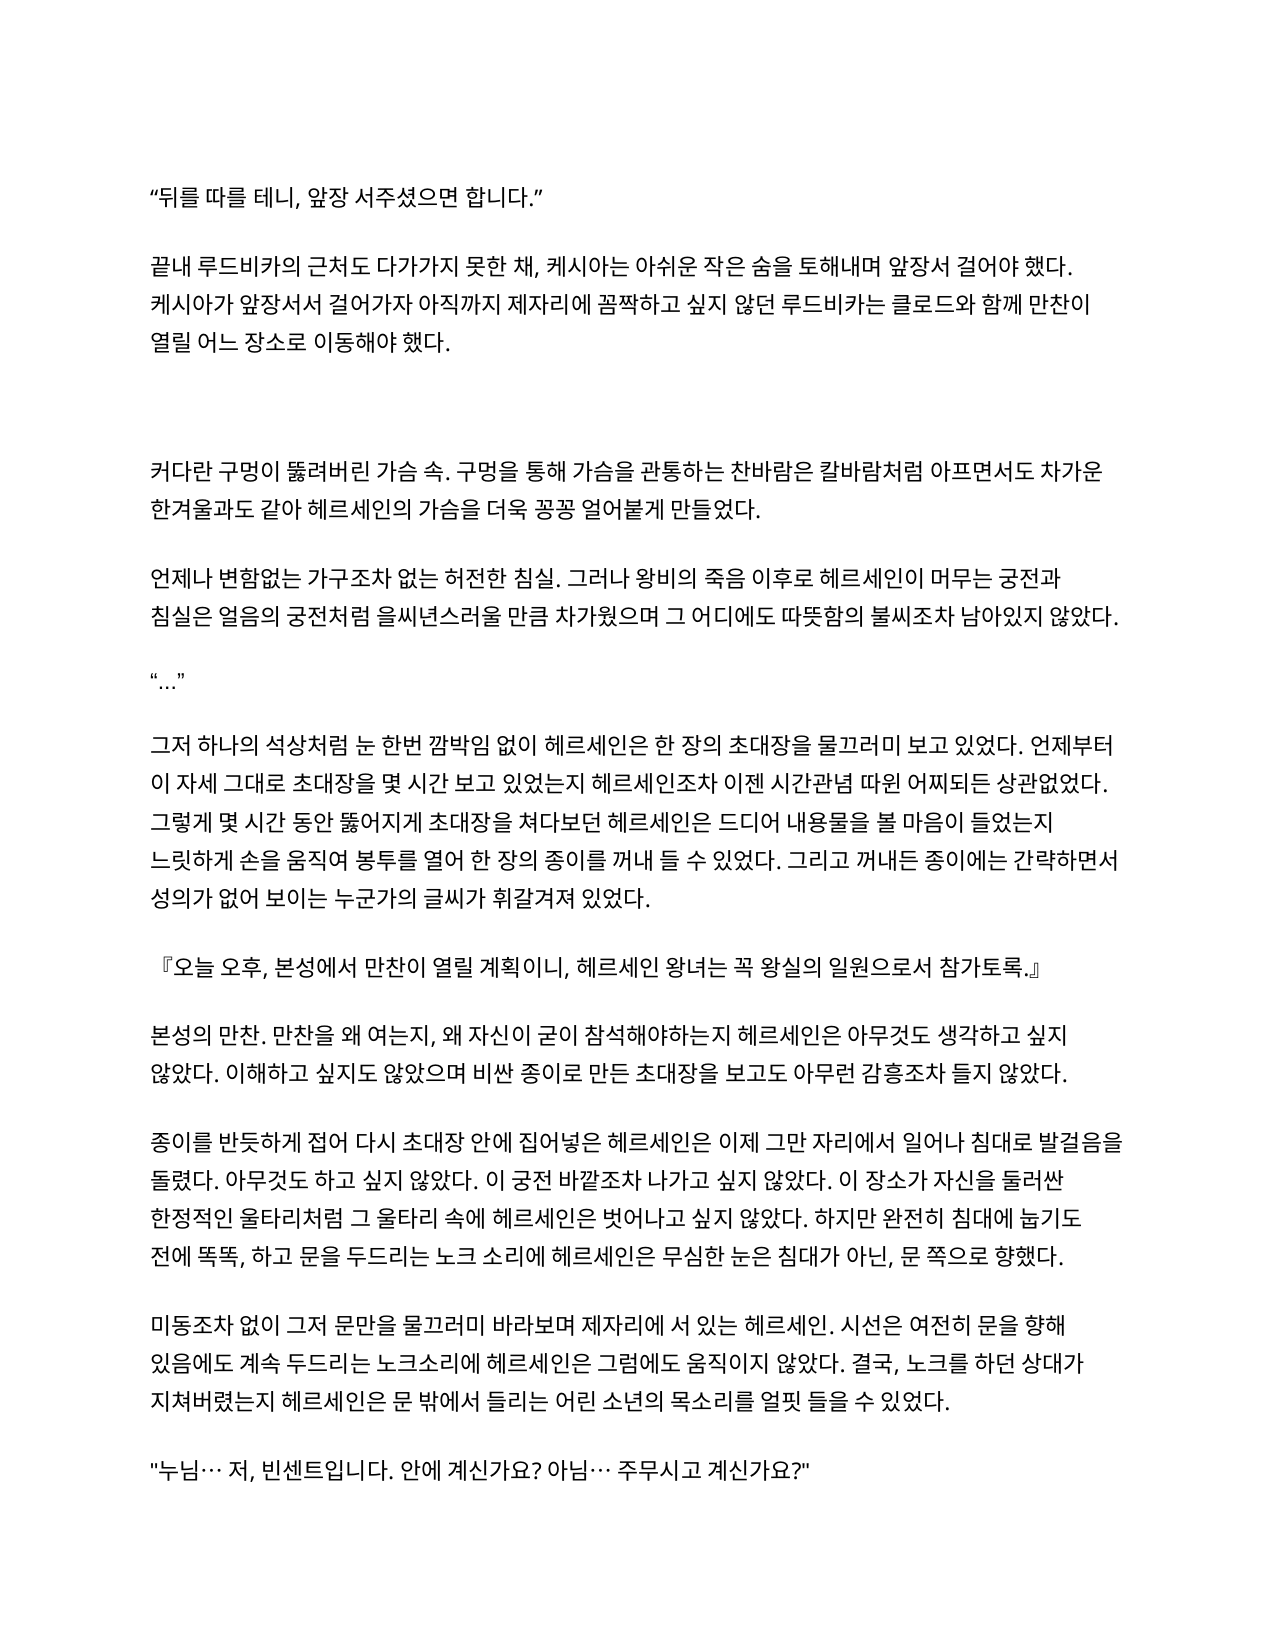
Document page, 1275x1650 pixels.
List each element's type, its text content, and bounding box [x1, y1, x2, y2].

text 종이를 반듯하게 접어 다시 초대장 안에 집어넣은 헤르세인은 이제 그만 자리에서 일어나 침대로 발걸음을 돌렸다. 아무것도 하고 싶지 않았다. 이 궁전 바깥조차 나가고 싶지 않았다. 이 장소가 자신을 둘러싼 한정적인 울타리처럼 그 울타리 속에 헤르세인은 벗어나고 싶지 않았다. 하지만 완전히 침대에 눕기도 전에 똑똑, 하고 문을 두드리는 노크 소리에 헤르세인은 무심한 눈은 침대가 아닌, 문 쪽으로 향했다. [150, 1125, 1125, 1273]
text 본성의 만찬. 만찬을 왜 여는지, 왜 자신이 굳이 참석해야하는지 헤르세인은 아무것도 생각하고 싶지 않았다. 이해하고 싶지도 않았으며 비싼 종이로 만든 초대장을 보고도 아무런 감흥조차 들지 않았다. [150, 1018, 1125, 1089]
text 『오늘 오후, 본성에서 만찬이 열릴 계획이니, 헤르세인 왕녀는 꼭 왕실의 일원으로서 참가토록.』 [150, 949, 1125, 983]
text 그저 하나의 석상처럼 눈 한번 깜박임 없이 헤르세인은 한 장의 초대장을 물끄러미 보고 있었다. 언제부터 이 자세 그대로 초대장을 몇 시간 보고 있었는지 헤르세인조차 이젠 시간관념 따윈 어찌되든 상관없었다. 그렇게 몇 시간 동안 뚫어지게 초대장을 쳐다보던 헤르세인은 드디어 내용물을 볼 마음이 들었는지 느릿하게 손을 움직여 봉투를 열어 한 장의 종이를 꺼내 들 수 있었다. 그리고 꺼내든 종이에는 간략하면서 성의가 없어 보이는 누군가의 글씨가 휘갈겨져 있었다. [150, 728, 1125, 914]
text 미동조차 없이 그저 문만을 물끄러미 바라보며 제자리에 서 있는 헤르세인. 시선은 여전히 문을 향해 있음에도 계속 두드리는 노크소리에 헤르세인은 그럼에도 움직이지 않았다. 결국, 노크를 하던 상대가 지쳐버렸는지 헤르세인은 문 밖에서 들리는 어린 소년의 목소리를 얼핏 들을 수 있었다. [150, 1308, 1125, 1418]
text “...” [150, 668, 1125, 694]
text 끝내 루드비카의 근처도 다가가지 못한 채, 케시아는 아쉬운 작은 숨을 토해내며 앞장서 걸어야 했다. 케시아가 앞장서서 걸어가자 아직까지 제자리에 꼼짝하고 싶지 않던 루드비카는 클로드와 함께 만찬이 열릴 어느 장소로 이동해야 했다. [150, 249, 1125, 358]
text “뒤를 따를 테니, 앞장 서주셨으면 합니다.” [150, 180, 1125, 213]
text "누님… 저, 빈센트입니다. 안에 계신가요? 아님… 주무시고 계신가요?" [150, 1453, 1125, 1486]
text 언제나 변함없는 가구조차 없는 허전한 침실. 그러나 왕비의 죽음 이후로 헤르세인이 머무는 궁전과 침실은 얼음의 궁전처럼 을씨년스러울 만큼 차가웠으며 그 어디에도 따뜻함의 불씨조차 남아있지 않았다. [150, 561, 1125, 632]
text 커다란 구멍이 뚫려버린 가슴 속. 구멍을 통해 가슴을 관통하는 찬바람은 칼바람처럼 아프면서도 차가운 한겨울과도 같아 헤르세인의 가슴을 더욱 꽁꽁 얼어붙게 만들었다. [150, 454, 1125, 526]
